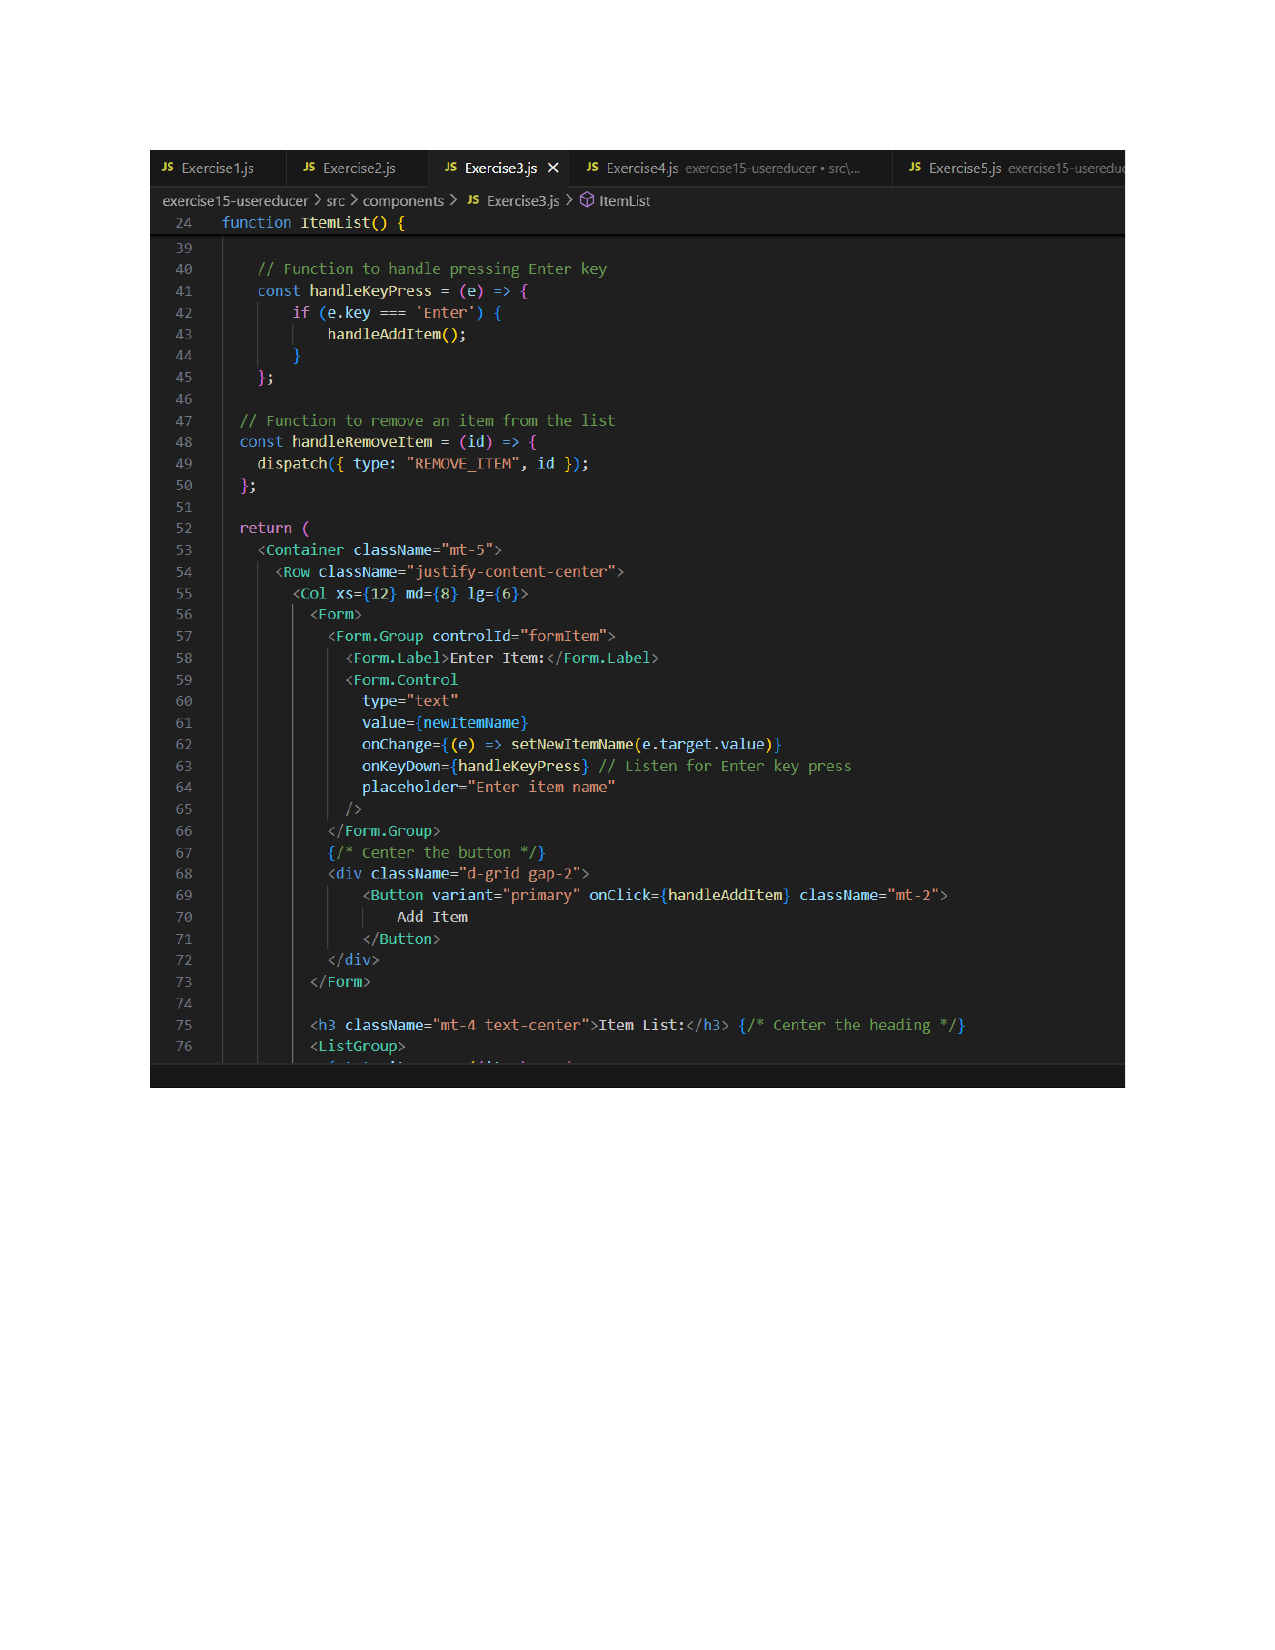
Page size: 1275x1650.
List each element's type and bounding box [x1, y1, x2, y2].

picture [150, 150, 1125, 1088]
